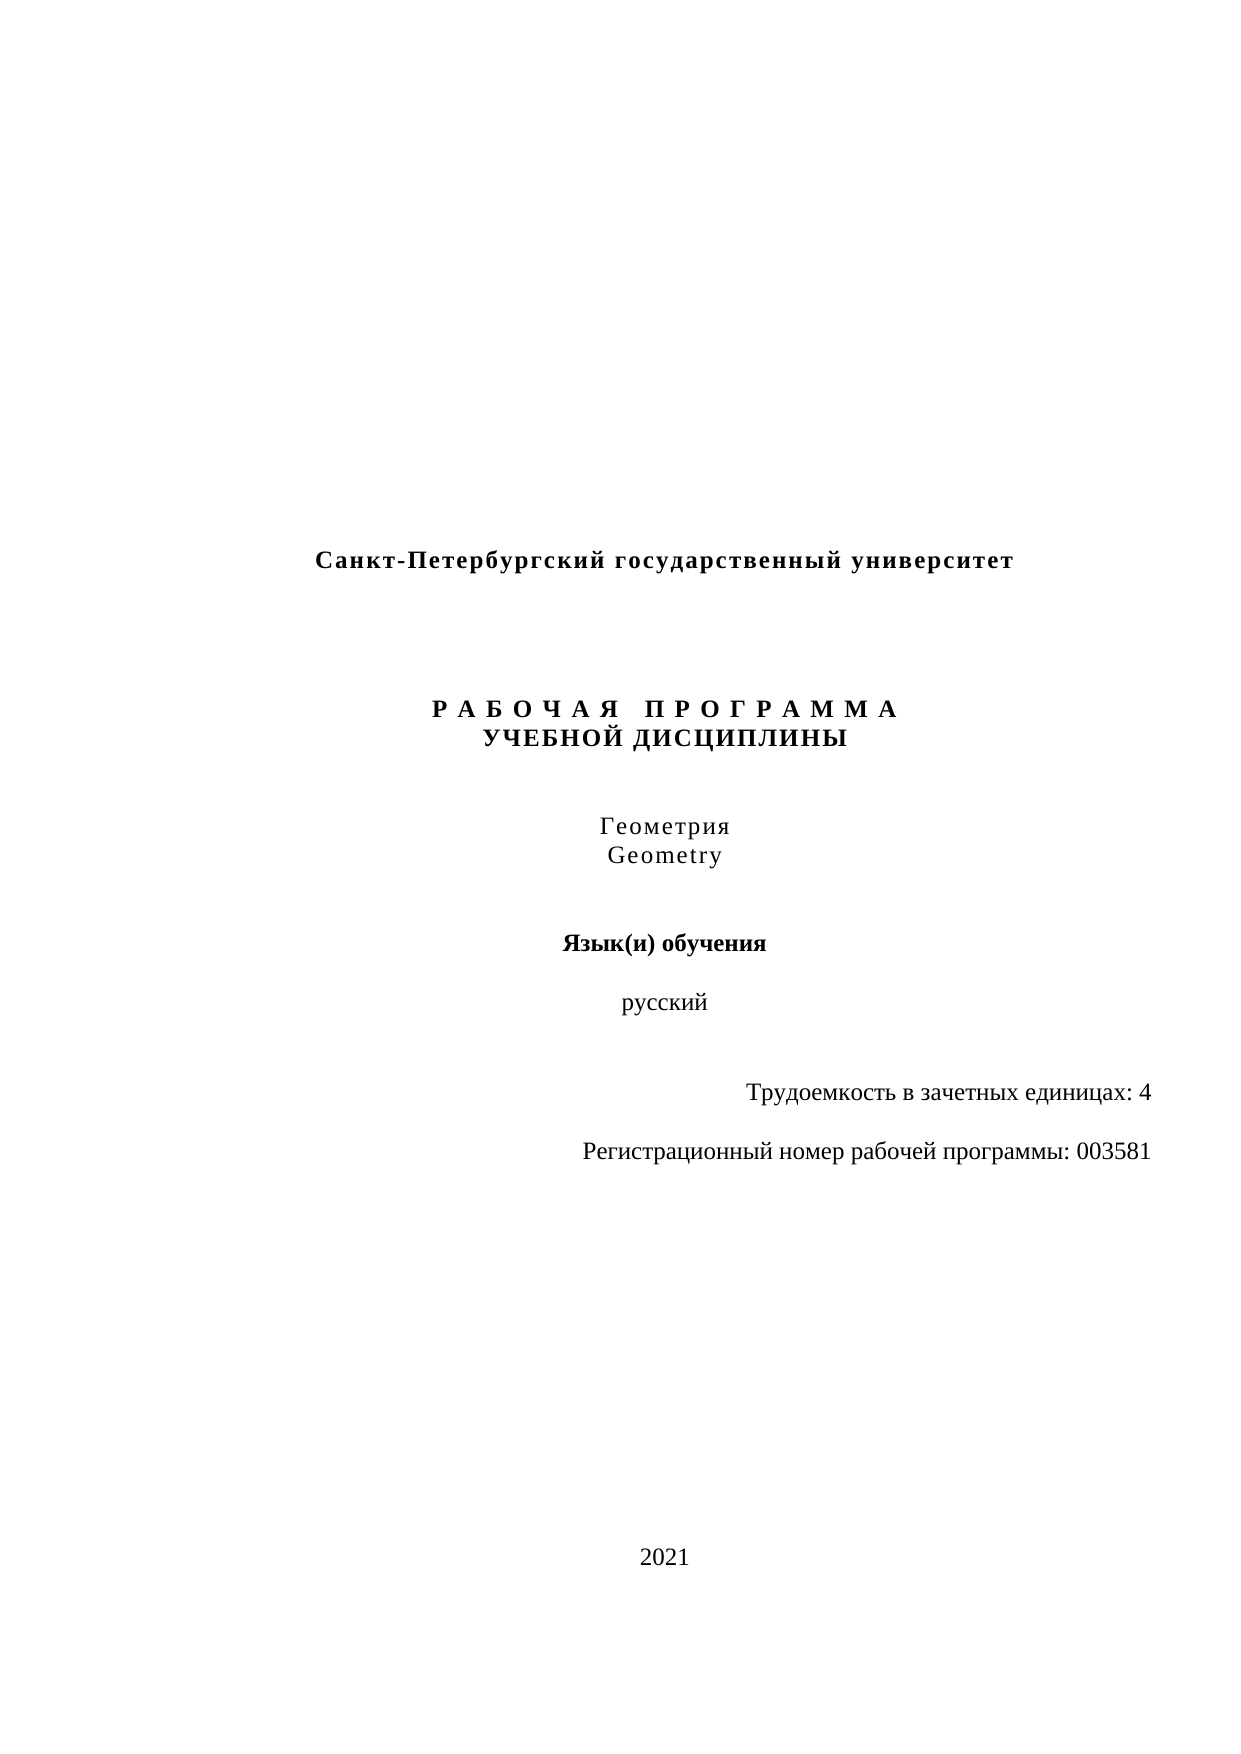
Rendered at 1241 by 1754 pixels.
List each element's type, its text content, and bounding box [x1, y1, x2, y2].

text Трудоемкость в зачетных единицах: 4 [177, 1077, 1152, 1106]
text Язык(и) обучения [177, 928, 1152, 957]
text Geometry [177, 840, 1152, 869]
text Санкт-Петербургский государственный университет [177, 545, 1152, 574]
text русский [177, 987, 1152, 1016]
text Регистрационный номер рабочей программы: 003581 [177, 1136, 1152, 1165]
text Р А Б О Ч А Я П Р О Г Р А М М А [177, 694, 1152, 723]
text УЧЕБНОЙ ДИСЦИПЛИНЫ [177, 723, 1152, 752]
text Геометрия [177, 811, 1152, 840]
text 2021 [177, 1542, 1152, 1571]
